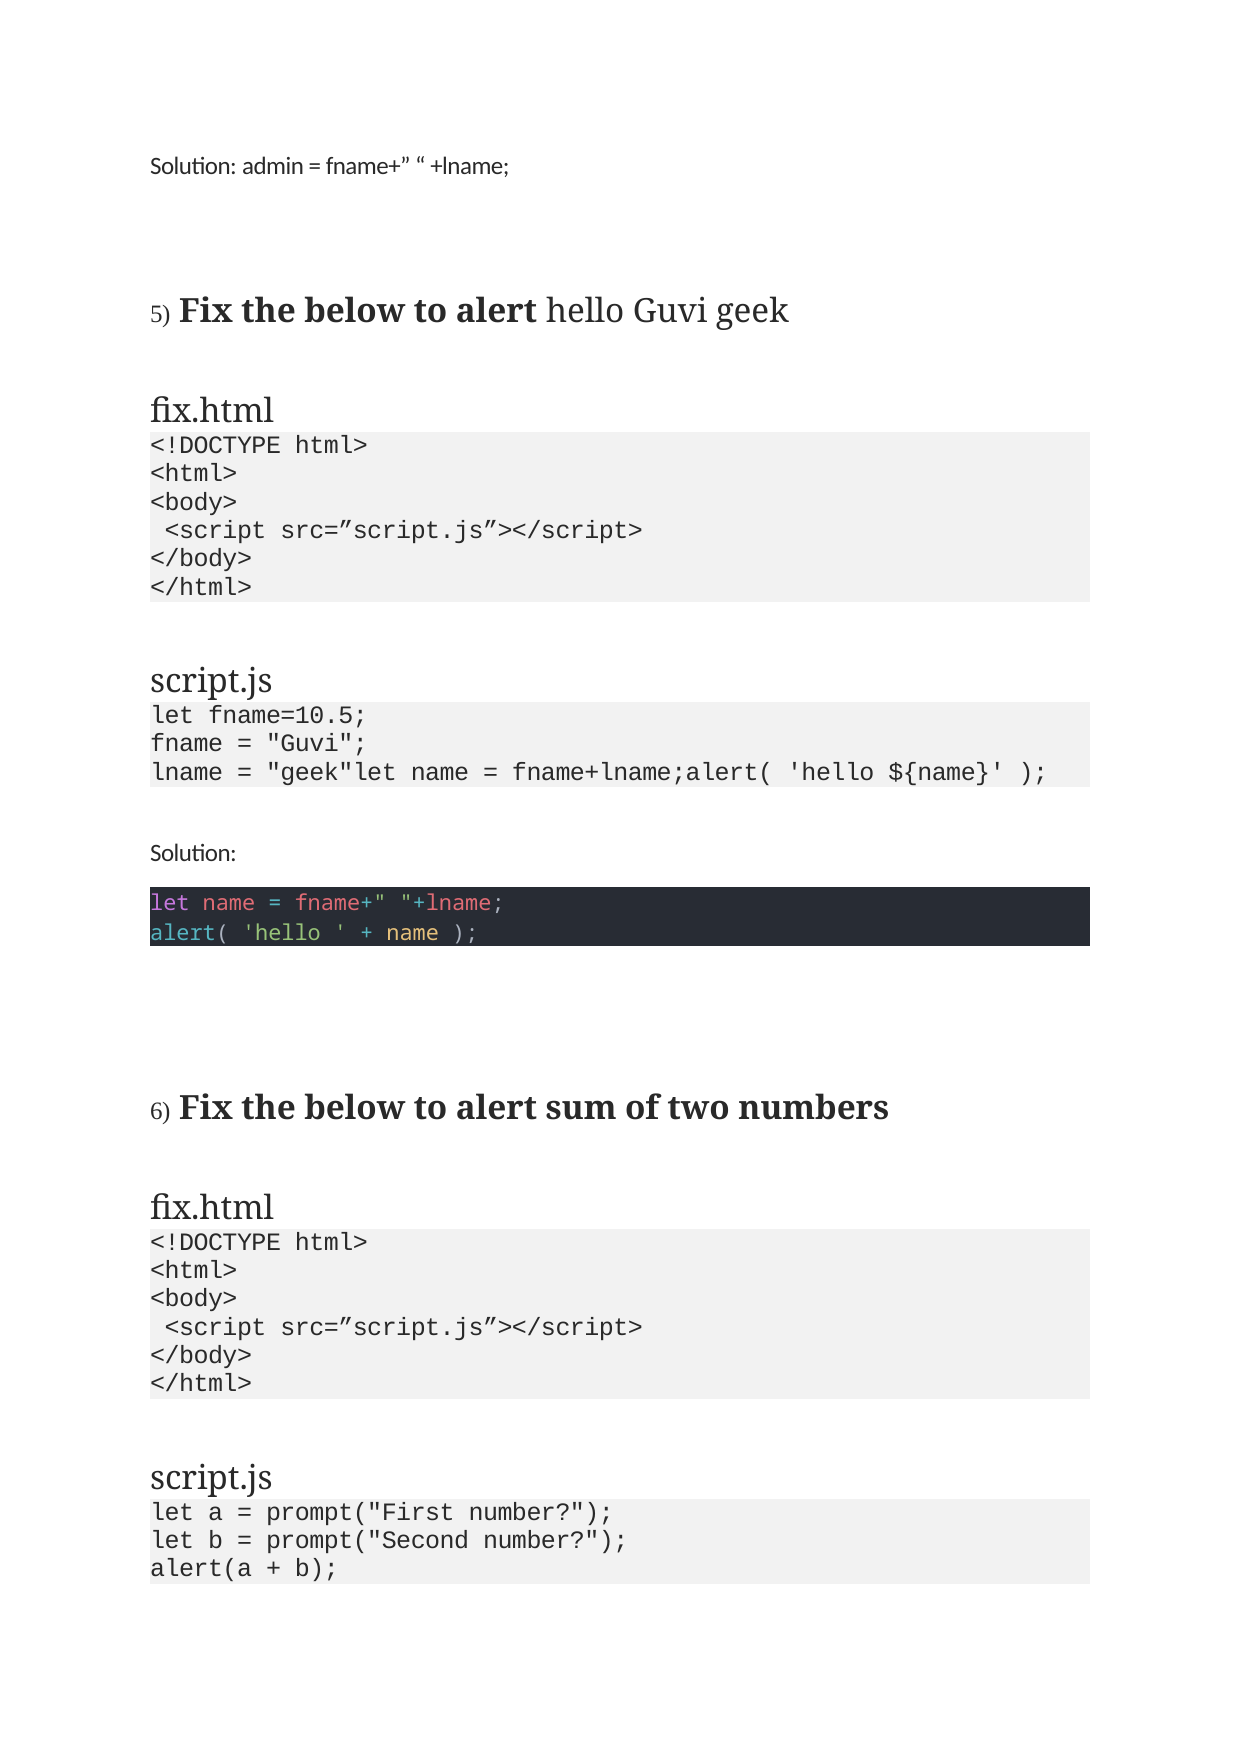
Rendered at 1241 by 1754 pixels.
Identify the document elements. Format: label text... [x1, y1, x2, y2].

text let a = prompt("First number?"); let b = prompt("Second number?"); alert(a + b); [150, 1499, 1090, 1584]
text fix.html [150, 1179, 1090, 1229]
text Solution: admin = fname+” “ +lname; [150, 150, 1090, 181]
text <!DOCTYPE html> <html> <body> <script src=”script.js”></script> </body> </html> [150, 1229, 1090, 1399]
text 5) Fix the below to alert hello Guvi geek [150, 282, 1090, 332]
text let fname=10.5; fname = "Guvi"; lname = "geek"let name = fname+lname;alert( 'hello ${name}' ); [150, 702, 1090, 787]
text script.js [150, 1449, 1090, 1499]
text fix.html [150, 382, 1090, 432]
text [150, 432, 1090, 602]
text script.js [150, 652, 1090, 702]
text Solution: [150, 837, 1090, 868]
text alert( 'hello ' + name ); [150, 916, 1090, 946]
text let name = fname+" "+lname; [150, 887, 1090, 916]
text 6) Fix the below to alert sum of two numbers [150, 1029, 1090, 1129]
